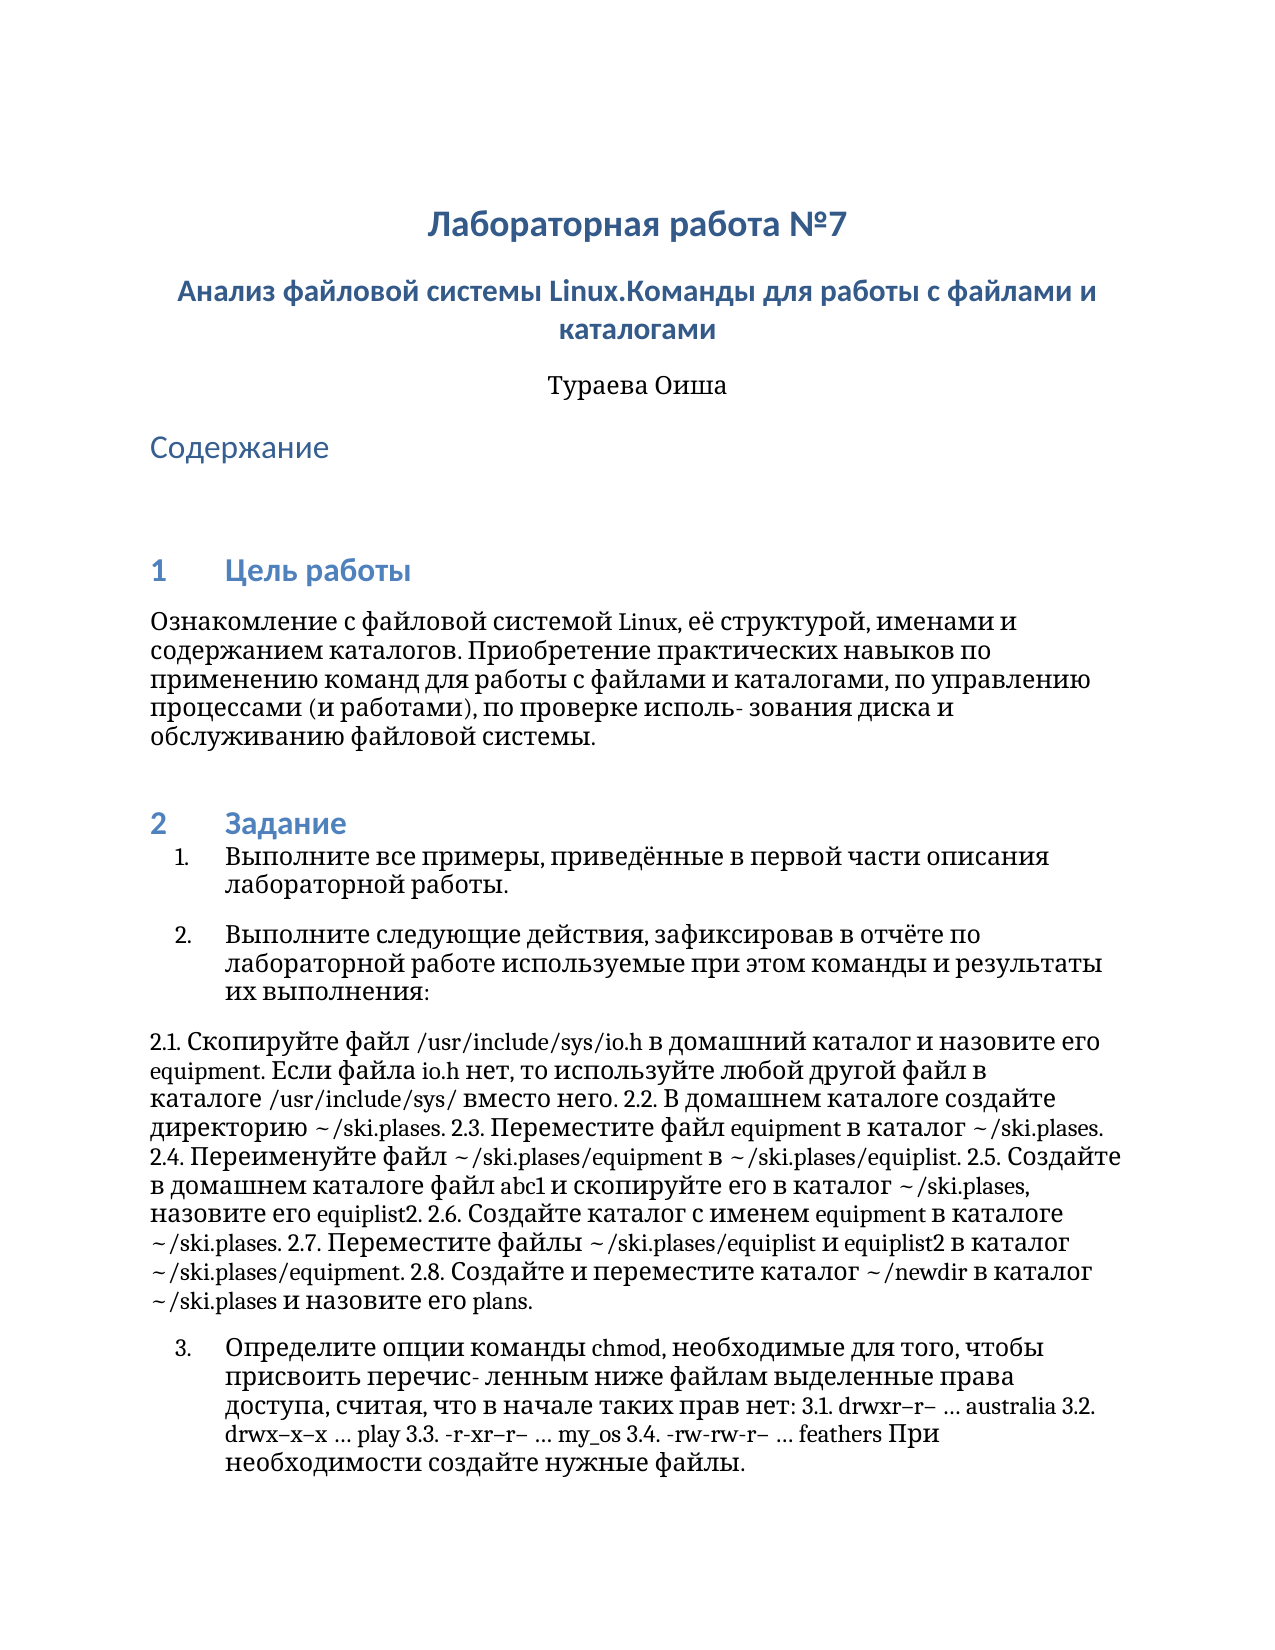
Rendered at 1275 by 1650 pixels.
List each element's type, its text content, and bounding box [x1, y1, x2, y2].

text 2.1. Скопируйте файл /usr/include/sys/io.h в домашний каталог и назовите его equipment. Если файла io.h нет, то используйте любой другой файл в каталоге /usr/include/sys/ вместо него. 2.2. В домашнем каталоге создайте директорию ~/ski.plases. 2.3. Переместите файл equipment в каталог ~/ski.plases. 2.4. Переименуйте файл ~/ski.plases/equipment в ~/ski.plases/equiplist. 2.5. Создайте в домашнем каталоге файл abc1 и скопируйте его в каталог ~/ski.plases, назовите его equiplist2. 2.6. Создайте каталог с именем equipment в каталоге ~/ski.plases. 2.7. Переместите файлы ~/ski.plases/equiplist и equiplist2 в каталог ~/ski.plases/equipment. 2.8. Создайте и переместите каталог ~/newdir в каталог ~/ski.plases и назовите его plans. [150, 1028, 1125, 1315]
text Ознакомление с файловой системой Linux, её структурой, именами и содержанием каталогов. Приобретение практических навыков по применению команд для работы с файлами и каталогами, по управлению процессами (и работами), по проверке исполь- зования диска и обслуживанию файловой системы. [150, 608, 1125, 752]
subtitle Анализ файловой системы Linux.Команды для работы с файлами и каталогами [150, 271, 1125, 347]
text Тураева Оиша [150, 372, 1125, 401]
subtitle 1 Цель работы [150, 548, 1125, 589]
title Лабораторная работа №7 [150, 200, 1125, 246]
subtitle 2 Задание [150, 802, 1125, 842]
list Выполните следующие действия, зафиксировав в отчёте по лабораторной работе используемые при этом команды и результаты их выполнения: [175, 921, 1125, 1007]
list Определите опции команды chmod, необходимые для того, чтобы присвоить перечис- ленным ниже файлам выделенные права доступа, считая, что в начале таких прав нет: 3.1. drwxr–r– … australia 3.2. drwx–x–x … play 3.3. -r-xr–r– … my_os 3.4. -rw-rw-r– … feathers При необходимости создайте нужные файлы. [175, 1334, 1125, 1478]
list Выполните все примеры, приведённые в первой части описания лабораторной работы. [175, 842, 1125, 900]
